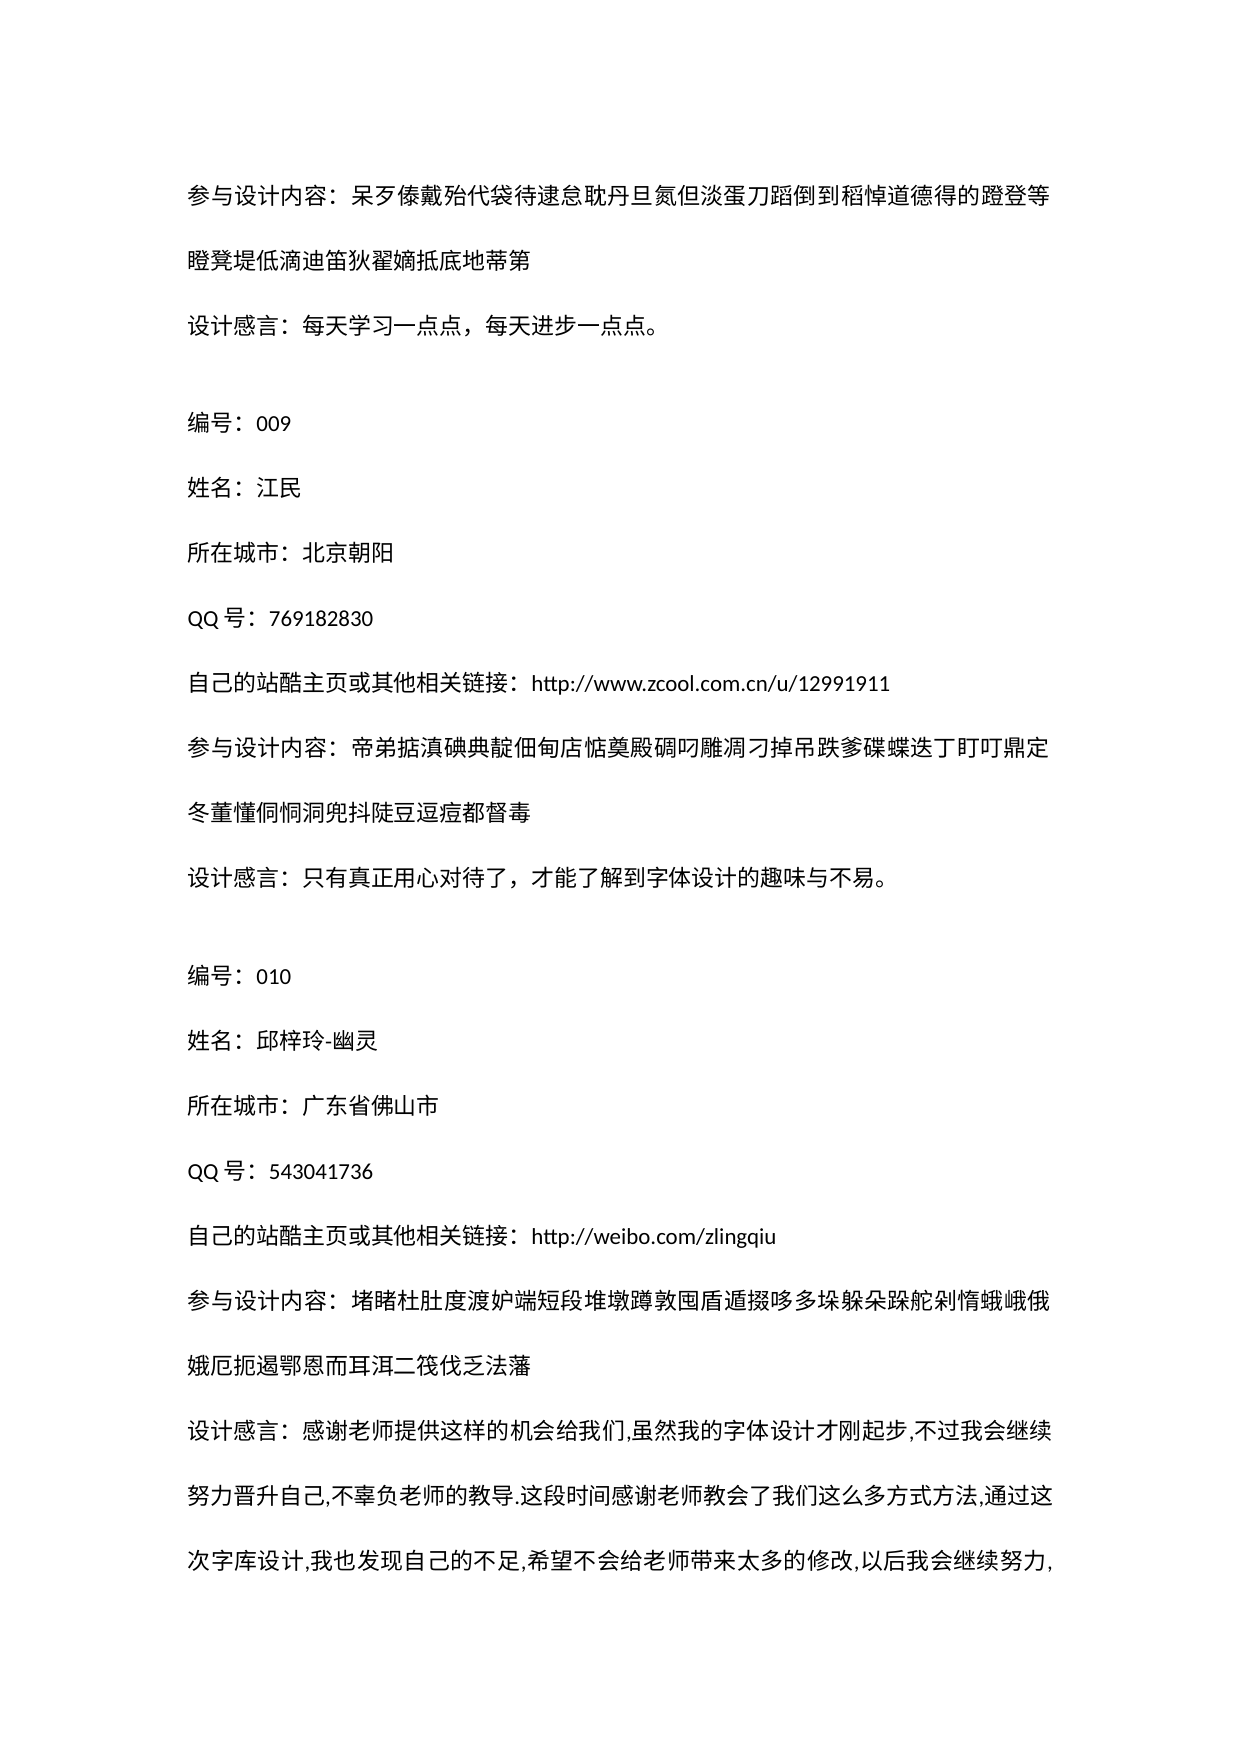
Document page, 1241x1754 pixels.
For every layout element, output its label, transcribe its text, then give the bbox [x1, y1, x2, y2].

text 所在城市：北京朝阳 [187, 519, 1053, 584]
text 设计感言：只有真正用心对待了，才能了解到字体设计的趣味与不易。 [187, 844, 1053, 909]
text QQ号：543041736 [187, 1137, 1053, 1202]
text 姓名：江民 [187, 454, 1053, 519]
text 所在城市：广东省佛山市 [187, 1072, 1053, 1137]
text 自己的站酷主页或其他相关链接：http://www.zcool.com.cn/u/12991911 [187, 649, 1053, 714]
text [187, 1397, 1053, 1592]
text 姓名：邱梓玲-幽灵 [187, 1007, 1053, 1072]
text 参与设计内容：堵睹杜肚度渡妒端短段堆墩蹲敦囤盾遁掇哆多垛躲朵跺舵剁惰蛾峨俄娥厄扼遏鄂恩而耳洱二筏伐乏法藩 [187, 1267, 1053, 1397]
text 设计感言：每天学习一点点，每天进步一点点。 [187, 292, 1053, 357]
text 编号：009 [187, 389, 1053, 454]
text 编号：010 [187, 942, 1053, 1007]
text 参与设计内容：帝弟掂滇碘典靛佃甸店惦奠殿碉叼雕凋刁掉吊跌爹碟蝶迭丁盯叮鼎定冬董懂侗恫洞兜抖陡豆逗痘都督毒 [187, 714, 1053, 844]
text QQ号：769182830 [187, 584, 1053, 649]
text 参与设计内容：呆歹傣戴殆代袋待逮怠耽丹旦氮但淡蛋刀蹈倒到稻悼道德得的蹬登等瞪凳堤低滴迪笛狄翟嫡抵底地蒂第 [187, 162, 1053, 292]
text 自己的站酷主页或其他相关链接：http://weibo.com/zlingqiu [187, 1202, 1053, 1267]
